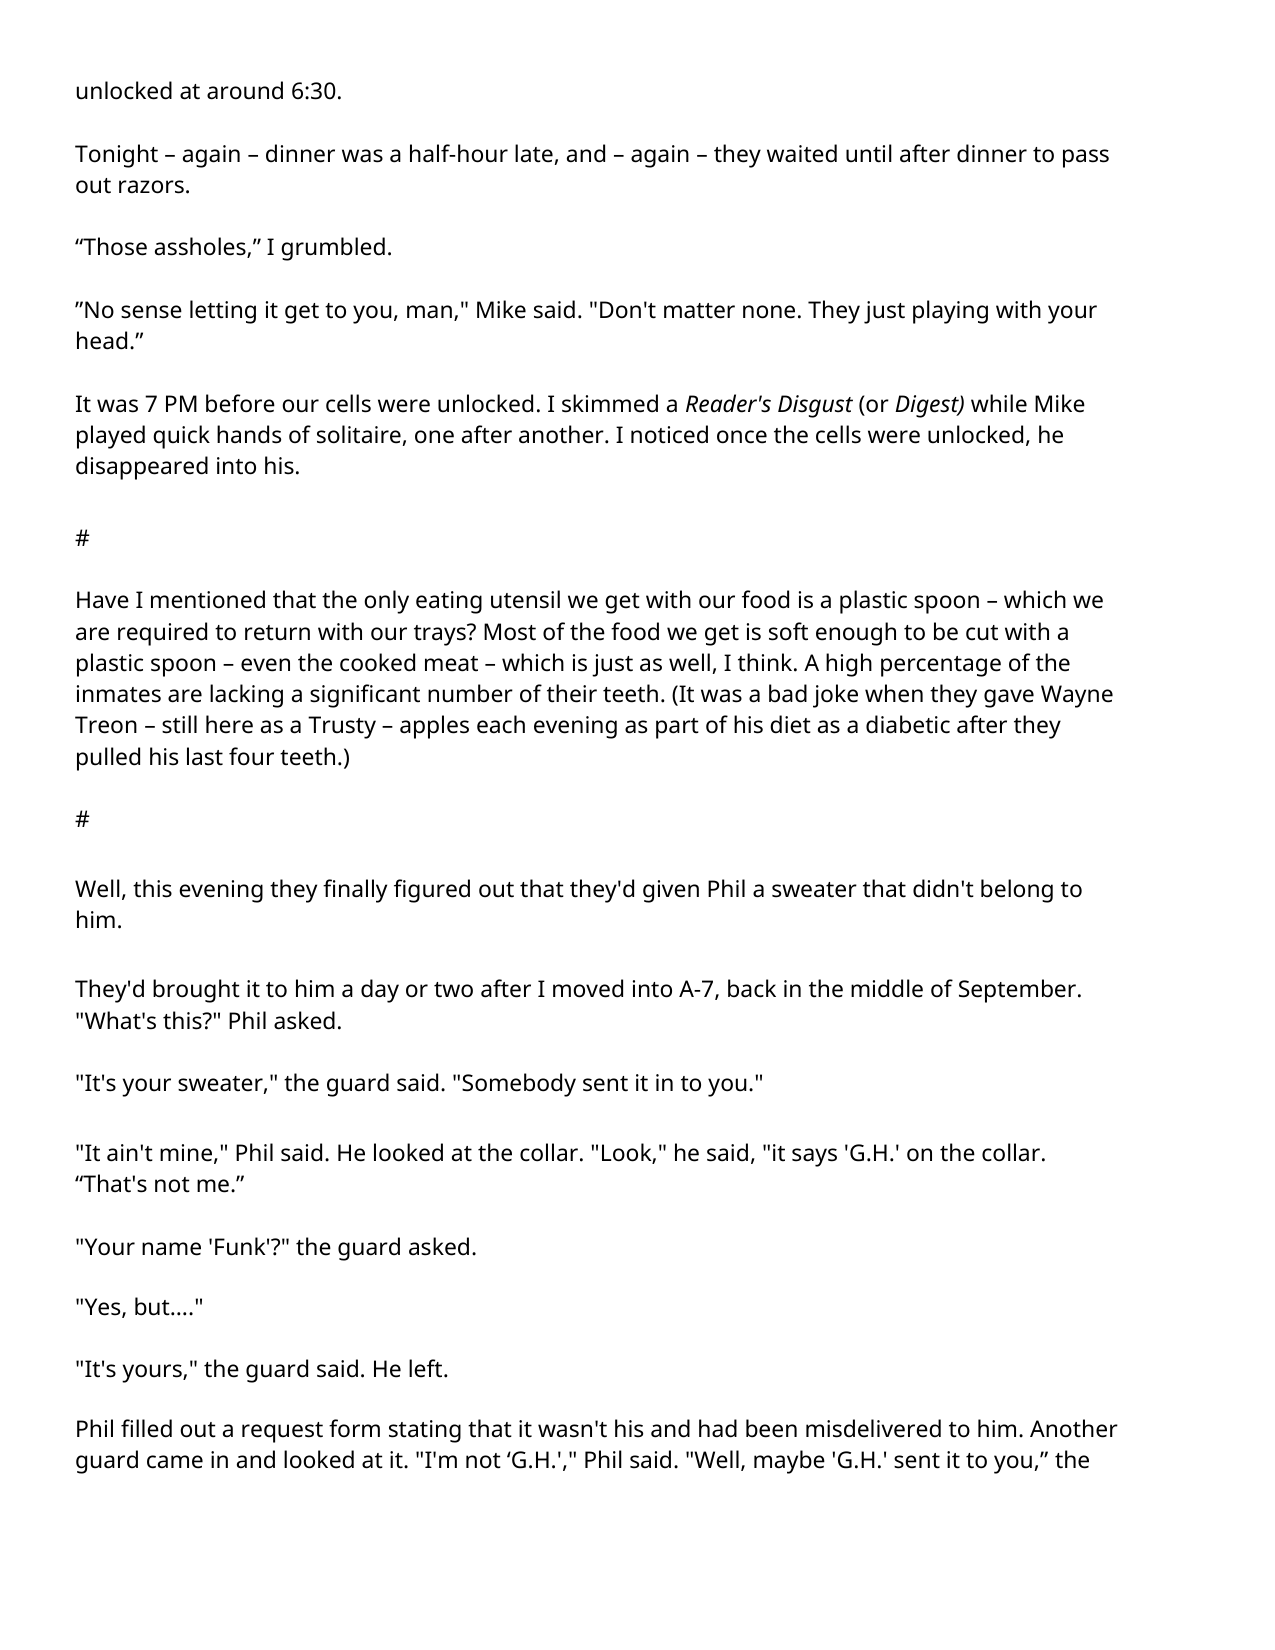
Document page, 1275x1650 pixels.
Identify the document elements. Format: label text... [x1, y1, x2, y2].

text "Yes, but…." [75, 1290, 1125, 1322]
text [75, 1413, 1125, 1475]
text "It ain't mine," Phil said. He looked at the collar. "Look," he said, "it says 'G.H.' on the collar. “That's not me.” "Your name 'Funk'?" the guard asked. [75, 1137, 1125, 1290]
text They'd brought it to him a day or two after I moved into A-7, back in the middle of September. "What's this?" Phil asked. [75, 973, 1125, 1036]
text # [75, 803, 1125, 863]
text Have I mentioned that the only eating utensil we get with our food is a plastic spoon – which we are required to return with our trays? Most of the food we get is soft enough to be cut with a plastic spoon – even the cooked meat – which is just as well, I think. A high percentage of the inmates are lacking a significant number of their teeth. (It was a bad joke when they gave Wayne Treon – still here as a Trusty – apples each evening as part of his diet as a diabetic after they pulled his last four teeth.) [75, 584, 1125, 772]
text Well, this evening they finally figured out that they'd given Phil a sweater that didn't belong to him. [75, 873, 1125, 964]
text "It's your sweater," the guard said. "Somebody sent it in to you." [75, 1067, 1125, 1127]
text # [75, 522, 1125, 553]
text "It's yours," the guard said. He left. [75, 1353, 1125, 1384]
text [75, 75, 1125, 200]
text “Those assholes,” I grumbled. ”No sense letting it get to you, man," Mike said. "Don't matter none. They just playing with your head.” It was 7 PM before our cells were unlocked. I skimmed a Reader's Disgust (or Digest) while Mike played quick hands of solitaire, one after another. I noticed once the cells were unlocked, he disappeared into his. [75, 231, 1125, 481]
